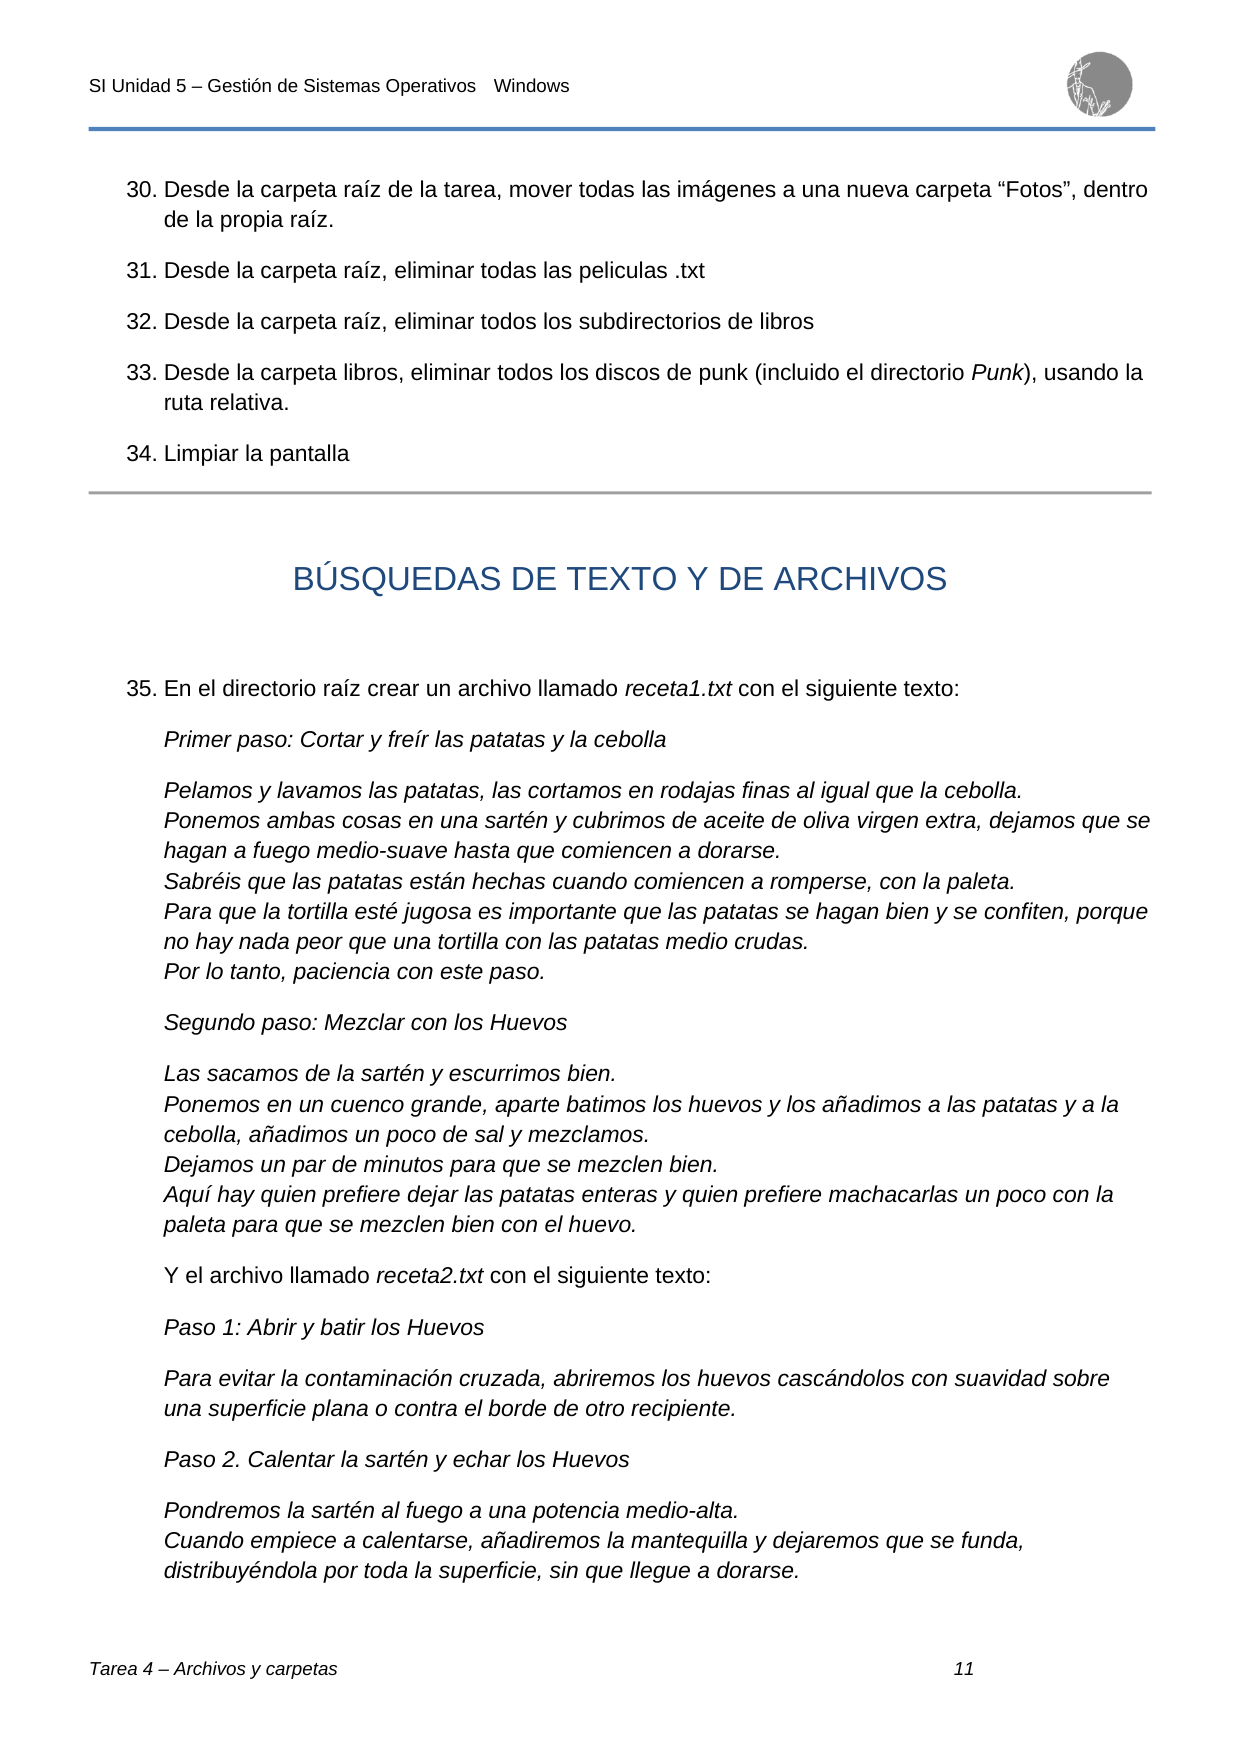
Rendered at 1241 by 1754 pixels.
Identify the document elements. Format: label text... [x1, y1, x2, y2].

picture [1066, 50, 1133, 117]
text Las sacamos de la sartén y escurrimos bien. Ponemos en un cuenco grande, aparte batimos los huevos y los añadimos a las patatas y a la cebolla, añadimos un poco de sal y mezclamos. Dejamos un par de minutos para que se mezclen bien. Aquí hay quien prefiere dejar las patatas enteras y quien prefiere machacarlas un poco con la paleta para que se mezclen bien con el huevo. [163, 1060, 1152, 1238]
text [163, 1497, 1152, 1584]
text Paso 2. Calentar la sartén y echar los Huevos [163, 1446, 1152, 1472]
list Limpiar la pantalla [126, 440, 1152, 467]
text Para evitar la contaminación cruzada, abriremos los huevos cascándolos con suavidad sobre una superficie plana o contra el borde de otro recipiente. [163, 1364, 1152, 1421]
list Desde la carpeta raíz, eliminar todos los subdirectorios de libros [126, 308, 1152, 334]
subtitle BÚSQUEDAS DE TEXTO Y DE ARCHIVOS [88, 559, 1152, 597]
list Desde la carpeta libros, eliminar todos los discos de punk (incluido el directorio Punk), usando la ruta relativa. [126, 359, 1152, 416]
list En el directorio raíz crear un archivo llamado receta1.txt con el siguiente texto: [126, 675, 1152, 701]
text Paso 1: Abrir y batir los Huevos [163, 1313, 1152, 1340]
list Desde la carpeta raíz, eliminar todas las peliculas .txt [126, 257, 1152, 283]
text Primer paso: Cortar y freír las patatas y la cebolla [163, 726, 1152, 752]
text Pelamos y lavamos las patatas, las cortamos en rodajas finas al igual que la cebolla. Ponemos ambas cosas en una sartén y cubrimos de aceite de oliva virgen extra, dejamos que se hagan a fuego medio-suave hasta que comiencen a dorarse. Sabréis que las patatas están hechas cuando comiencen a romperse, con la paleta. Para que la tortilla esté jugosa es importante que las patatas se hagan bien y se confiten, porque no hay nada peor que una tortilla con las patatas medio crudas. Por lo tanto, paciencia con este paso. [163, 777, 1152, 985]
list Desde la carpeta raíz de la tarea, mover todas las imágenes a una nueva carpeta “Fotos”, dentro de la propia raíz. [126, 176, 1152, 232]
text Y el archivo llamado receta2.txt con el siguiente texto: [163, 1262, 1152, 1289]
text Segundo paso: Mezclar con los Huevos [163, 1009, 1152, 1036]
